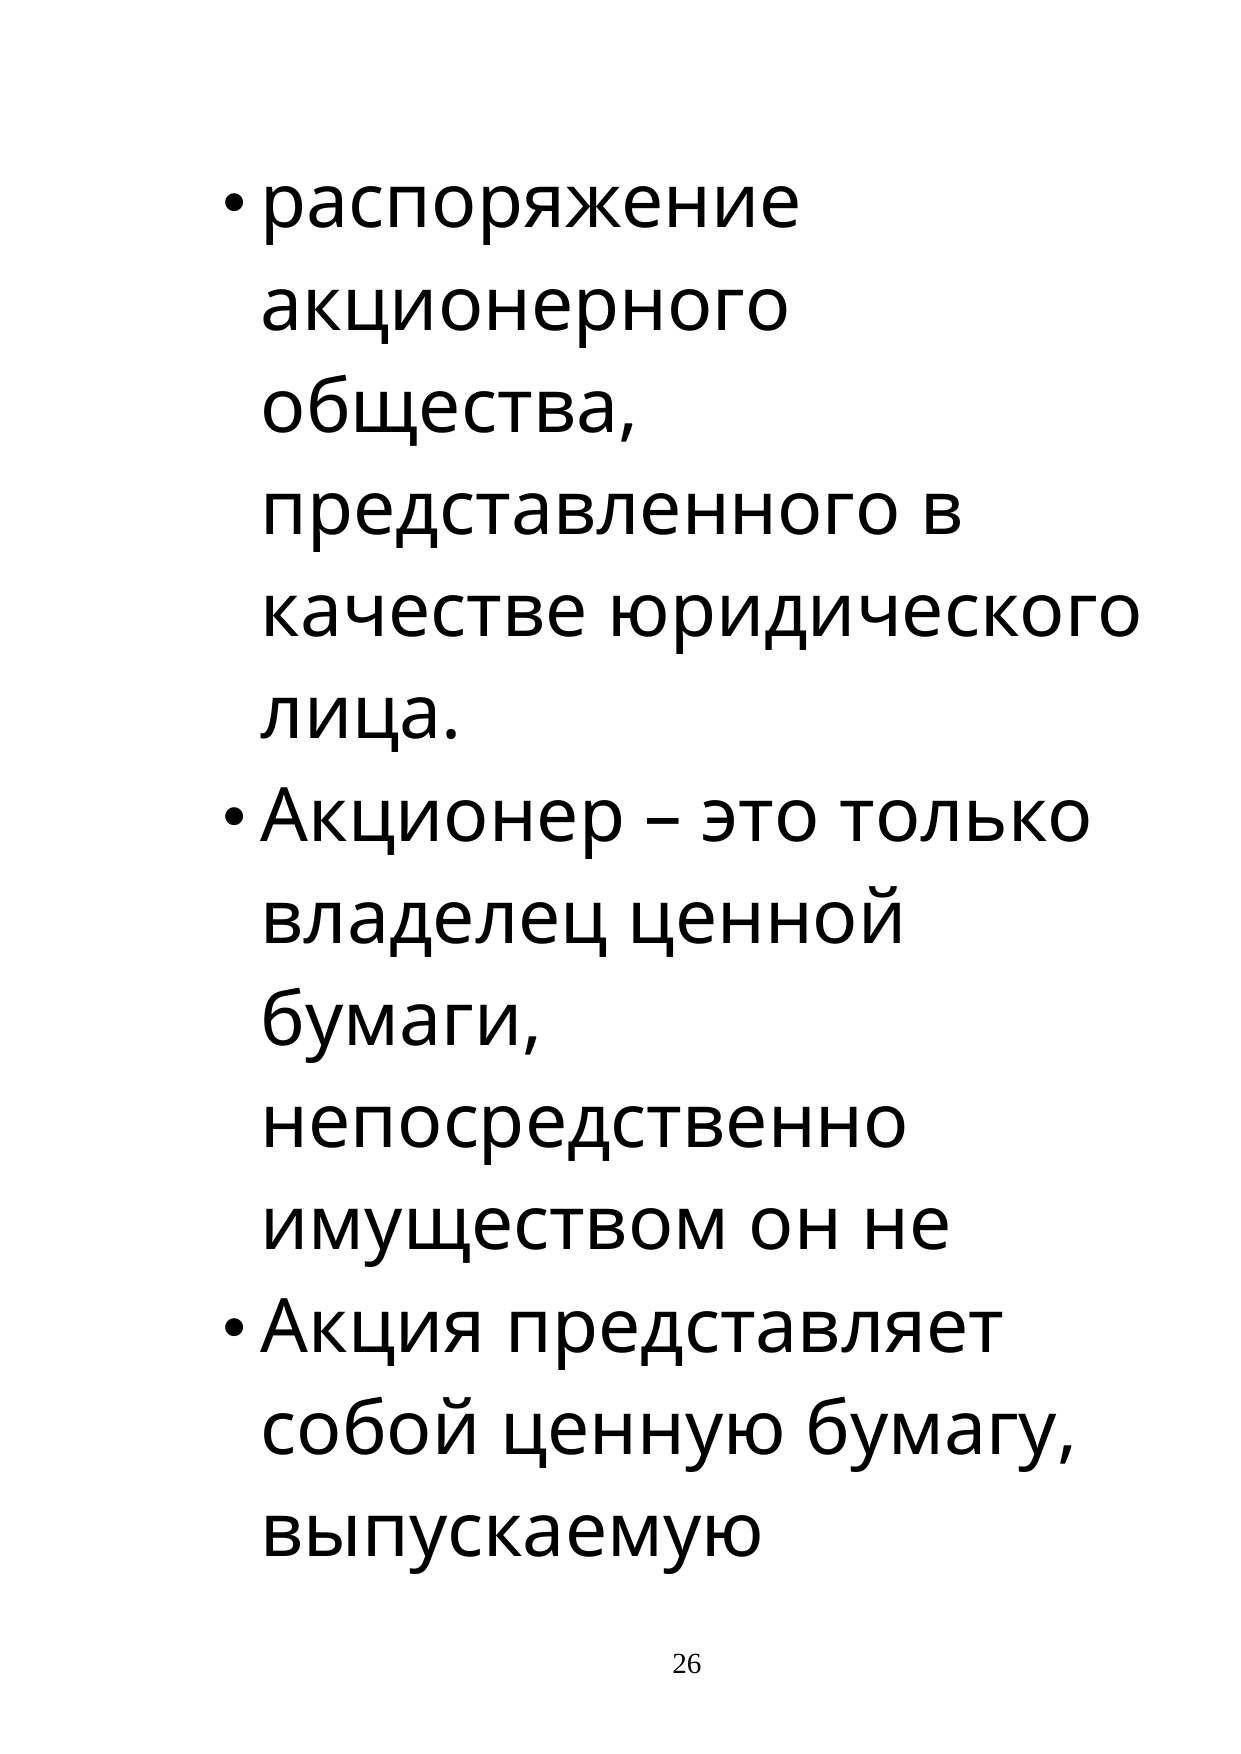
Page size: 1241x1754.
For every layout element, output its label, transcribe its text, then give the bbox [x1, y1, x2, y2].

list распоряжение акционерного общества, представленного в качестве юридического лица. [222, 148, 1152, 761]
list Акционер – это только владелец ценной бумаги, непосредственно имуществом он не [222, 761, 1152, 1272]
list Акция представляет собой ценную бумагу, выпускаемую акционерными обществами, [222, 1272, 1152, 1578]
